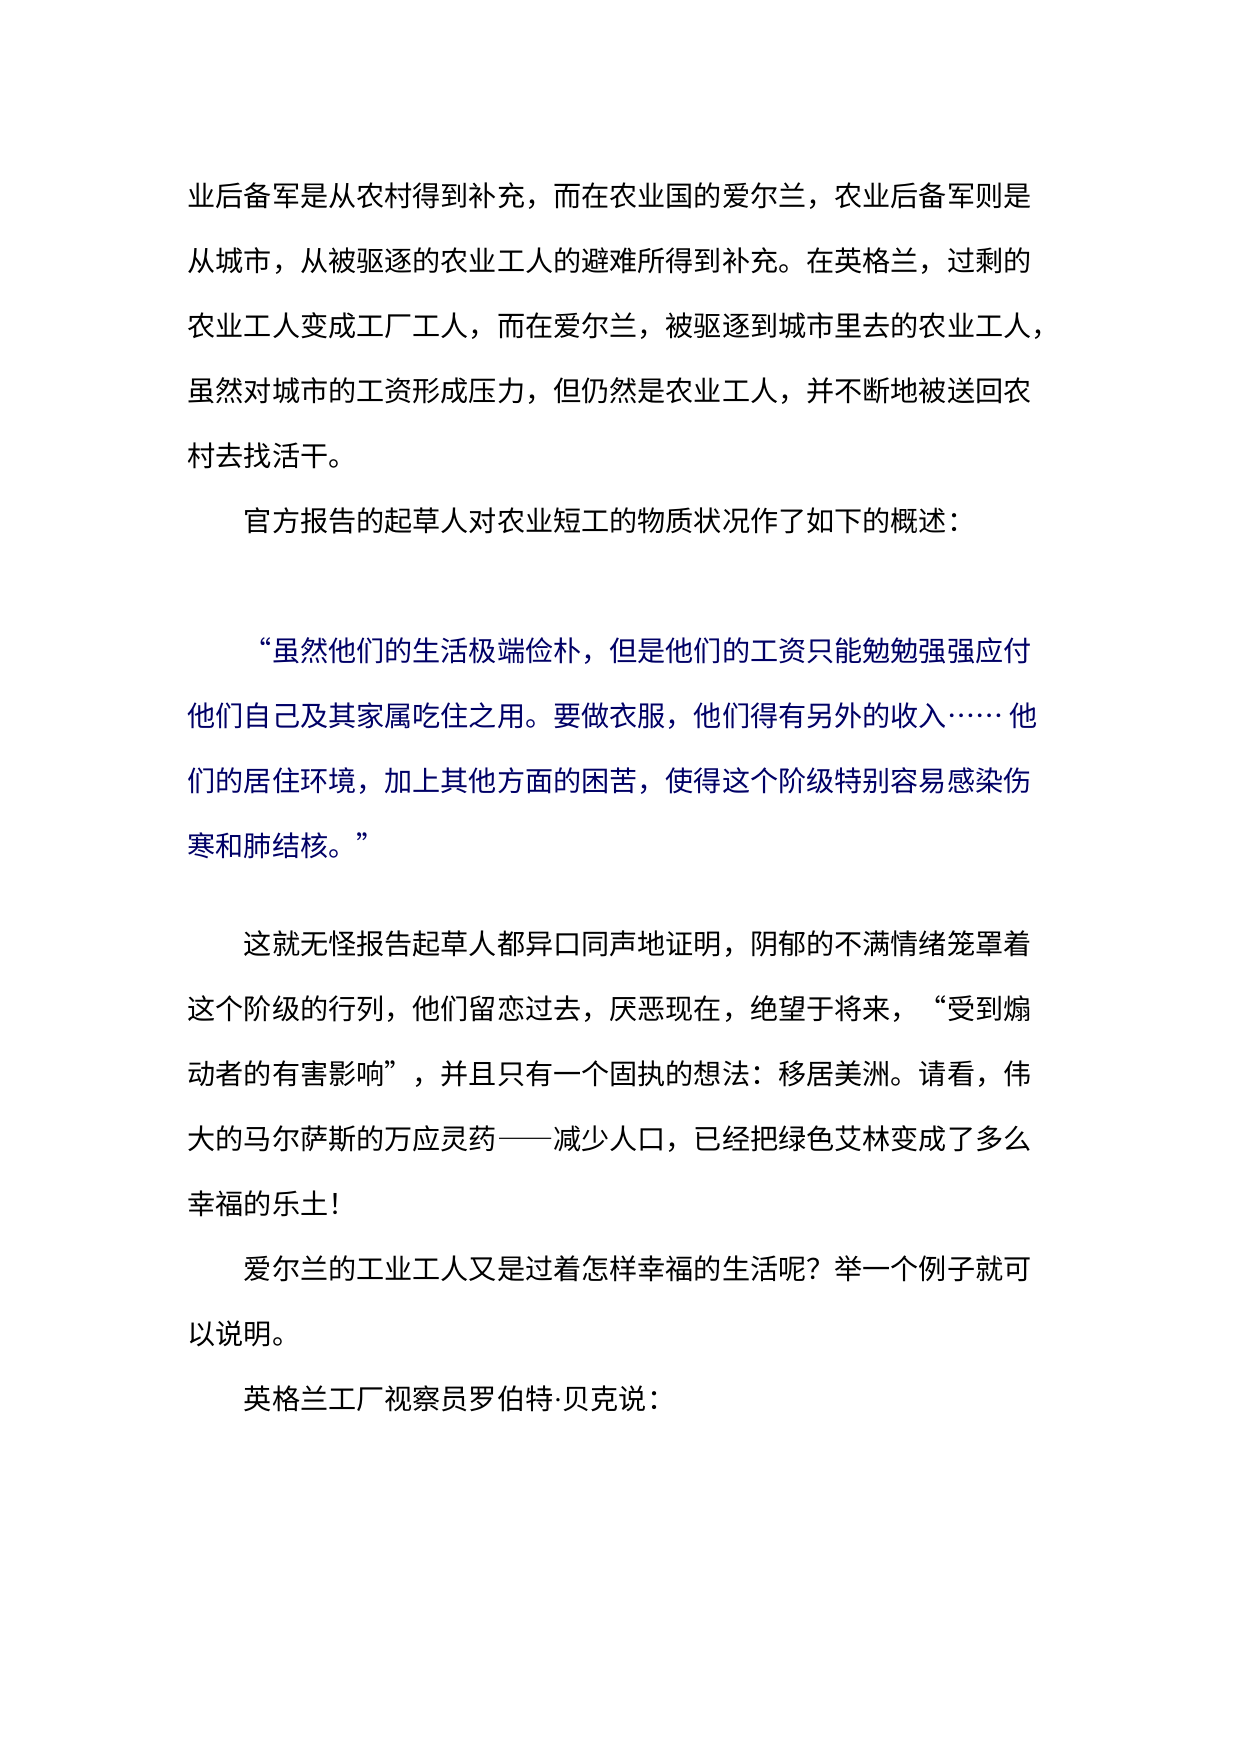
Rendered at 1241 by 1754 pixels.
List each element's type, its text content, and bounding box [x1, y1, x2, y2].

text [187, 162, 1053, 617]
text 这就无怪报告起草人都异口同声地证明，阴郁的不满情绪笼罩着这个阶级的行列，他们留恋过去，厌恶现在，绝望于将来，“受到煽动者的有害影响”，并且只有一个固执的想法：移居美洲。请看，伟大的马尔萨斯的万应灵药——减少人口，已经把绿色艾林变成了多么幸福的乐土！ 爱尔兰的工业工人又是过着怎样幸福的生活呢？举一个例子就可以说明。 英格兰工厂视察员罗伯特·贝克说： [187, 877, 1053, 1494]
text “虽然他们的生活极端俭朴，但是他们的工资只能勉勉强强应付他们自己及其家属吃住之用。要做衣服，他们得有另外的收入…… 他们的居住环境，加上其他方面的困苦，使得这个阶级特别容易感染伤寒和肺结核。” [187, 617, 1053, 877]
